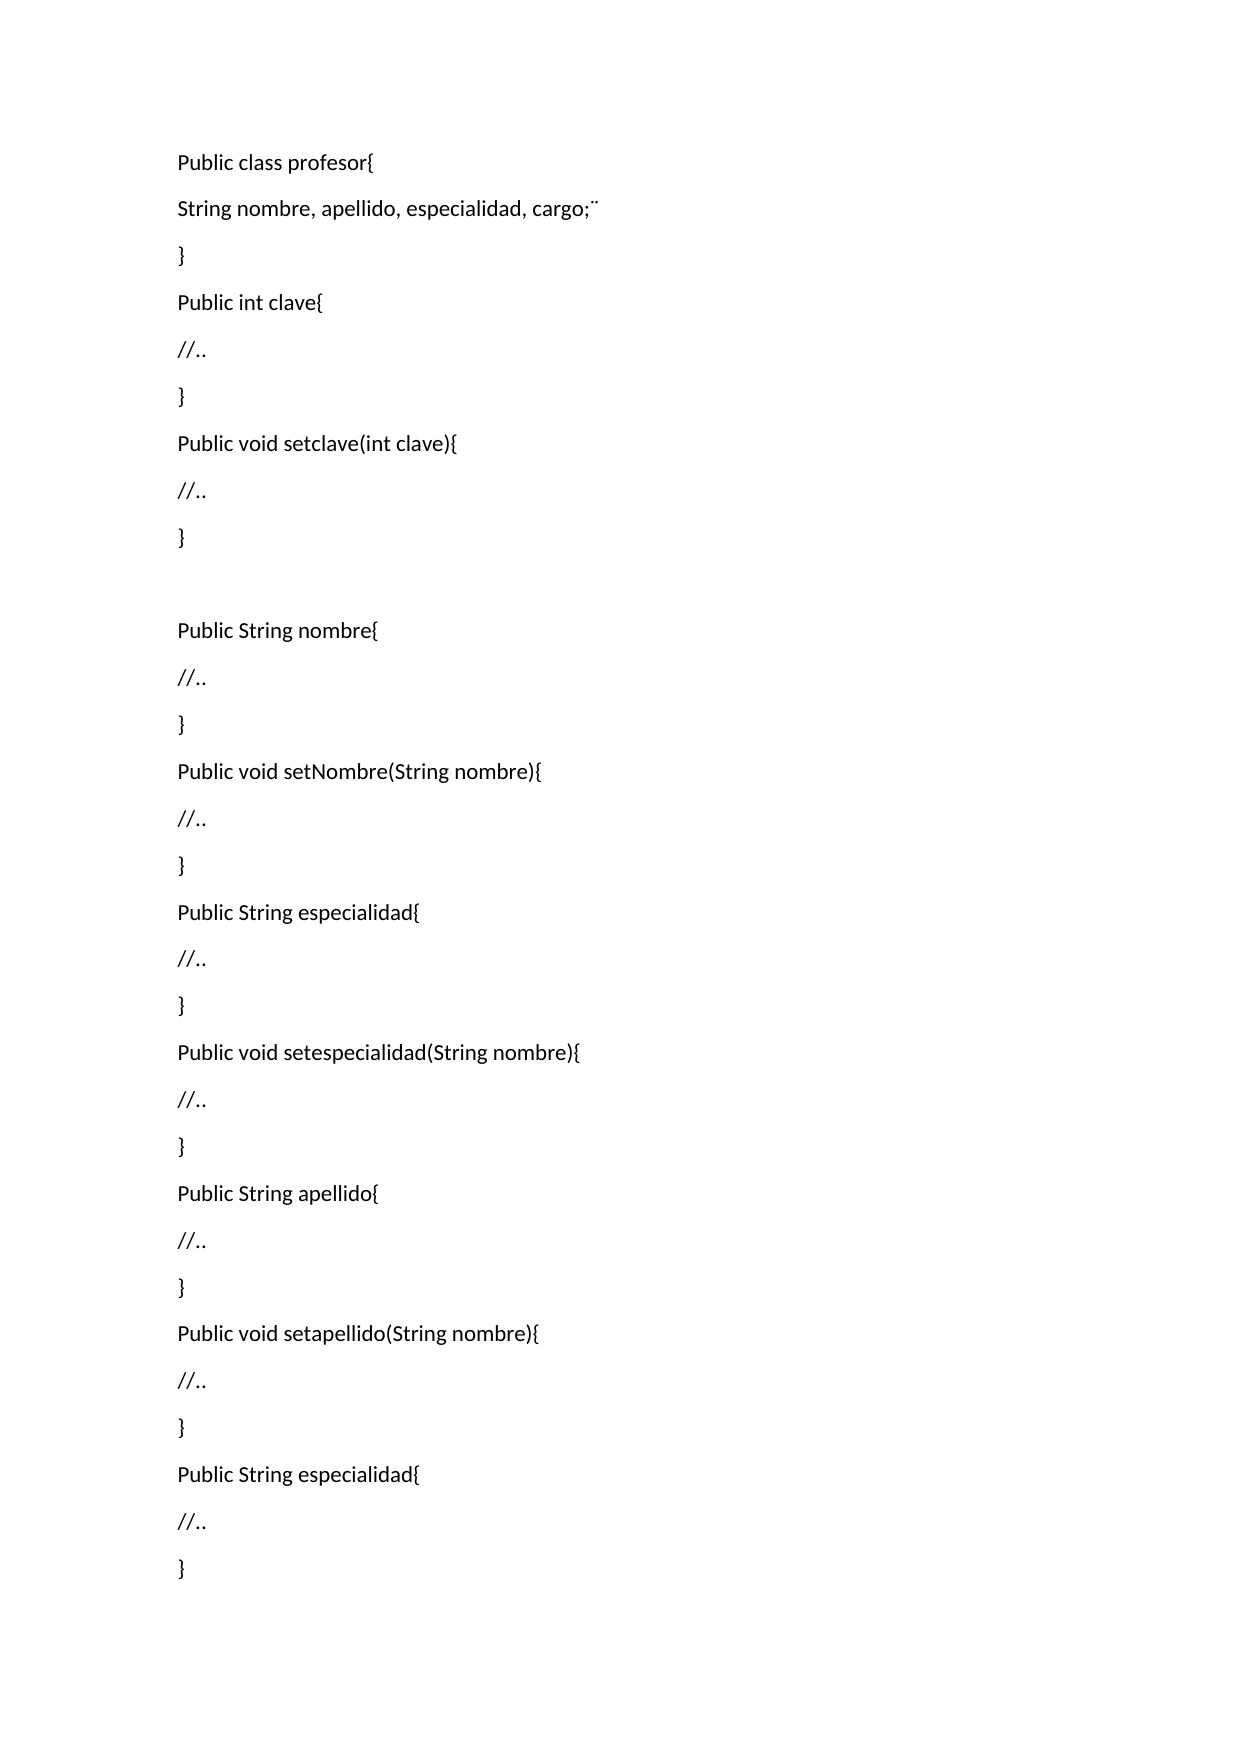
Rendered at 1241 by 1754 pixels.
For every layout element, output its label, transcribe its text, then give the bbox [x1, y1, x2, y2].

text } [177, 523, 1063, 551]
text //.. [177, 663, 1063, 691]
text } [177, 1273, 1063, 1301]
text Public class profesor{ [177, 148, 1063, 176]
text Public void setespecialidad(String nombre){ [177, 1038, 1063, 1066]
text Public String nombre{ [177, 616, 1063, 644]
text //.. [177, 335, 1063, 363]
text Public String apellido{ [177, 1179, 1063, 1207]
text } [177, 241, 1063, 269]
text } [177, 382, 1063, 410]
text Public void setNombre(String nombre){ [177, 757, 1063, 785]
text } [177, 991, 1063, 1019]
text //.. [177, 944, 1063, 972]
text } [177, 851, 1063, 879]
text Public String especialidad{ [177, 1460, 1063, 1488]
text //.. [177, 804, 1063, 832]
text //.. [177, 1507, 1063, 1535]
text Public String especialidad{ [177, 898, 1063, 926]
text Public int clave{ [177, 288, 1063, 316]
text Public void setapellido(String nombre){ [177, 1319, 1063, 1347]
text Public void setclave(int clave){ [177, 429, 1063, 457]
text } [177, 1413, 1063, 1441]
text } [177, 710, 1063, 738]
text //.. [177, 1085, 1063, 1113]
text //.. [177, 476, 1063, 504]
text } [177, 1132, 1063, 1160]
text } [177, 1554, 1063, 1582]
text String nombre, apellido, especialidad, cargo;¨ [177, 194, 1063, 222]
text //.. [177, 1366, 1063, 1394]
text //.. [177, 1226, 1063, 1254]
